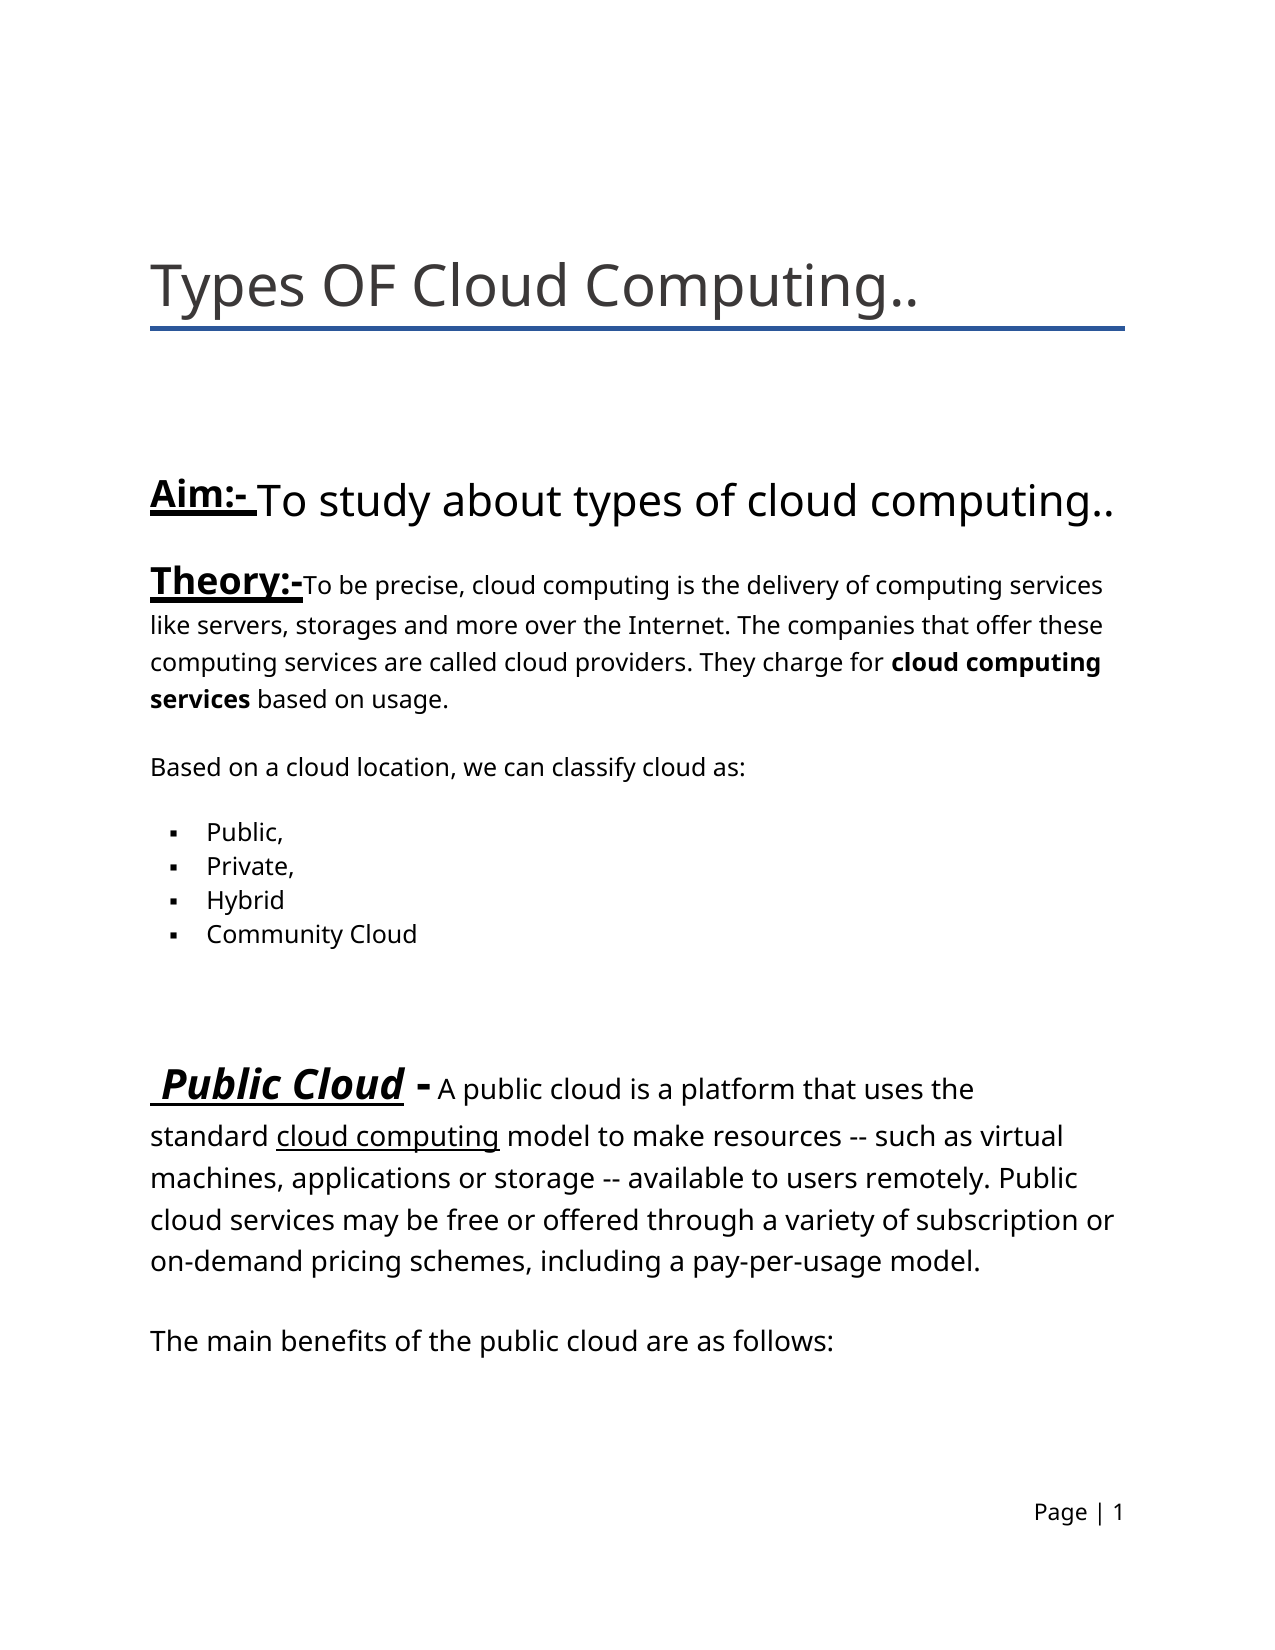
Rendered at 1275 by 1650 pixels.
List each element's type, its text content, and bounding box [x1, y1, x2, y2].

text Public Cloud - A public cloud is a platform that uses the standard cloud computing model to make resources -- such as virtual machines, applications or storage -- available to users remotely. Public cloud services may be free or offered through a variety of subscription or on-demand pricing schemes, including a pay-per-usage model. [150, 1051, 1125, 1280]
list Public, [169, 815, 1125, 849]
text Aim:- To study about types of cloud computing.. [150, 427, 1125, 529]
text Based on a cloud location, we can classify cloud as: [150, 749, 1125, 784]
list Community Cloud [169, 917, 1125, 951]
text Theory:-To be precise, cloud computing is the delivery of computing services like servers, storages and more over the Internet. The companies that offer these computing services are called cloud providers. They charge for cloud computing services based on usage. [150, 554, 1125, 716]
subtitle Types OF Cloud Computing.. [150, 187, 1125, 326]
list Private, [169, 849, 1125, 883]
text The main benefits of the public cloud are as follows: [150, 1317, 1125, 1359]
list Hybrid [169, 883, 1125, 917]
